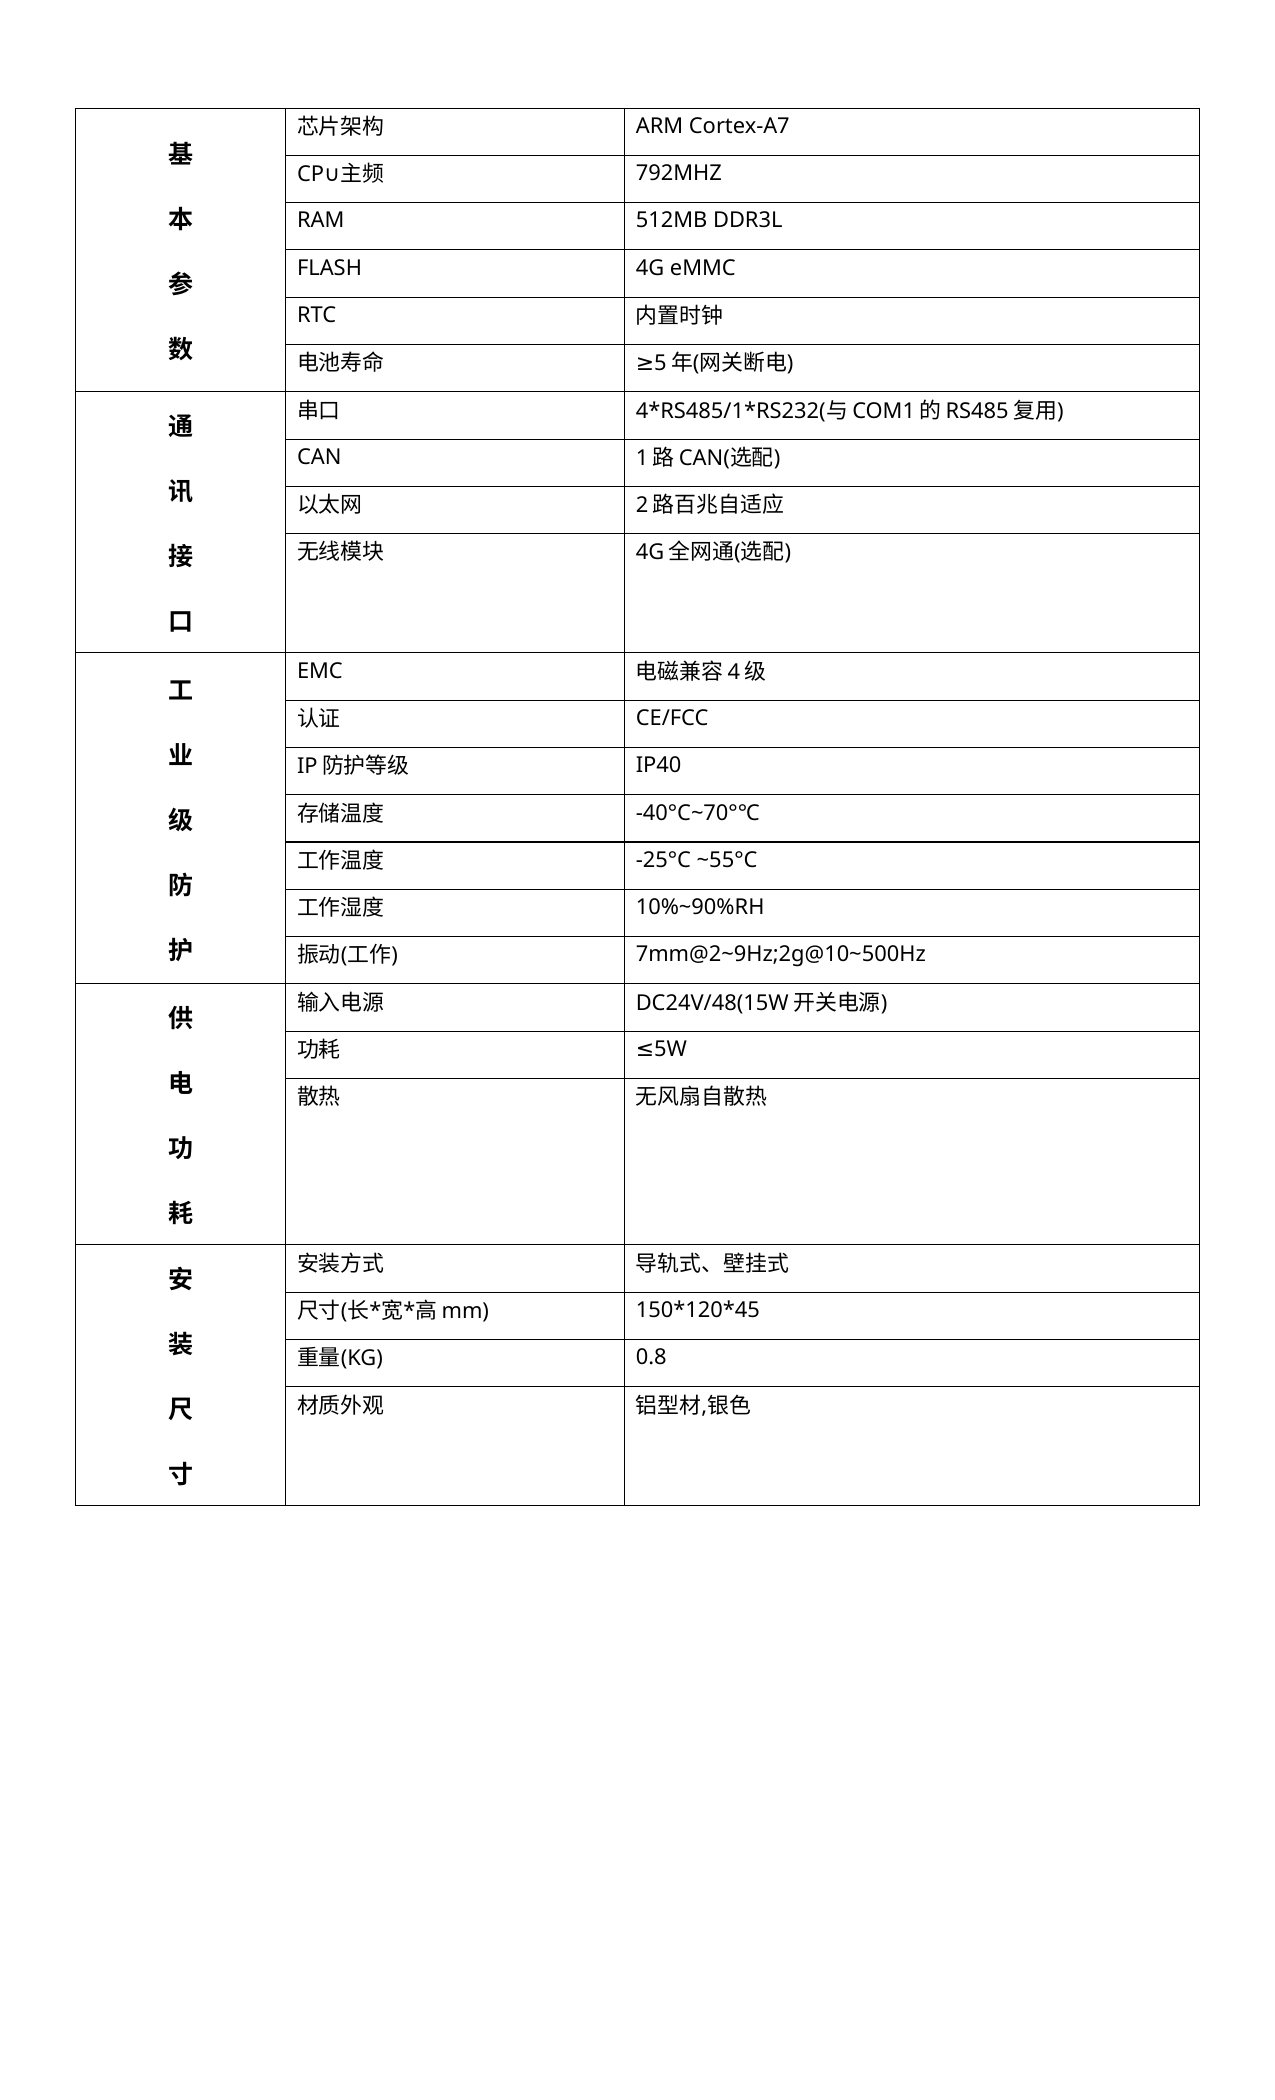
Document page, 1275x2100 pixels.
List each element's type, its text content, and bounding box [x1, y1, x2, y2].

table_cell 工作湿度 [286, 890, 624, 936]
table_cell 4G eMMC [625, 250, 1199, 297]
table_cell 铝型材,银色 [625, 1387, 1199, 1505]
table_cell 功耗 [286, 1032, 624, 1078]
table_cell 150*120*45 [625, 1293, 1199, 1339]
table_cell DC24V/48(15W开关电源) [625, 984, 1199, 1031]
table_cell -40°C~70°℃ [625, 795, 1199, 841]
table_cell 电池寿命 [286, 345, 624, 391]
table_cell 散热 [286, 1079, 624, 1244]
table_cell 认证 [286, 701, 624, 747]
table_cell -25°C ~55°C [625, 843, 1199, 889]
table_cell 7mm@2~9Hz;2g@10~500Hz [625, 937, 1199, 983]
table_cell 安装方式 [286, 1245, 624, 1292]
table_cell 512MB DDR3L [625, 203, 1199, 249]
table_header 基 本 参 数 [76, 109, 285, 391]
table_cell 以太网 [286, 487, 624, 533]
table_cell 10%~90%RH [625, 890, 1199, 936]
table_header ARM Cortex-A7 [625, 109, 1199, 155]
table_cell CE/FCC [625, 701, 1199, 747]
table_cell 供 电 功 耗 [76, 984, 285, 1244]
table_cell 材质外观 [286, 1387, 624, 1505]
table_cell 4G全网通(选配) [625, 534, 1199, 652]
table_cell IP40 [625, 748, 1199, 794]
table_cell 无风扇自散热 [625, 1079, 1199, 1244]
table_cell RAM [286, 203, 624, 249]
table_cell 2路百兆自适应 [625, 487, 1199, 533]
table_cell 无线模块 [286, 534, 624, 652]
table_cell 工作温度 [286, 843, 624, 889]
table_cell 振动(工作) [286, 937, 624, 983]
table_cell EMC [286, 653, 624, 699]
table_cell 重量(KG) [286, 1340, 624, 1386]
table_cell 串口 [286, 392, 624, 438]
table_cell 内置时钟 [625, 298, 1199, 344]
table_cell 导轨式、壁挂式 [625, 1245, 1199, 1292]
table_cell 1路CAN(选配) [625, 440, 1199, 486]
table_cell ≥5年(网关断电) [625, 345, 1199, 391]
table_cell 电磁兼容4级 [625, 653, 1199, 699]
table_cell 通 讯 接 口 [76, 392, 285, 652]
table_cell 尺寸(长*宽*高mm) [286, 1293, 624, 1339]
table_cell IP防护等级 [286, 748, 624, 794]
table_cell 存储温度 [286, 795, 624, 841]
table_cell 工 业 级 防 护 [76, 653, 285, 983]
table_cell ≤5W [625, 1032, 1199, 1078]
table_cell RTC [286, 298, 624, 344]
table_header 芯片架构 [286, 109, 624, 155]
table_cell CAN [286, 440, 624, 486]
table_cell CP∪主频 [286, 156, 624, 202]
table_cell 安 装 尺 寸 [76, 1245, 285, 1505]
table_cell 4*RS485/1*RS232(与COM1的RS485复用) [625, 392, 1199, 438]
table_cell FLASH [286, 250, 624, 297]
table_cell 0.8 [625, 1340, 1199, 1386]
table_cell 输入电源 [286, 984, 624, 1031]
table_cell 792MHZ [625, 156, 1199, 202]
